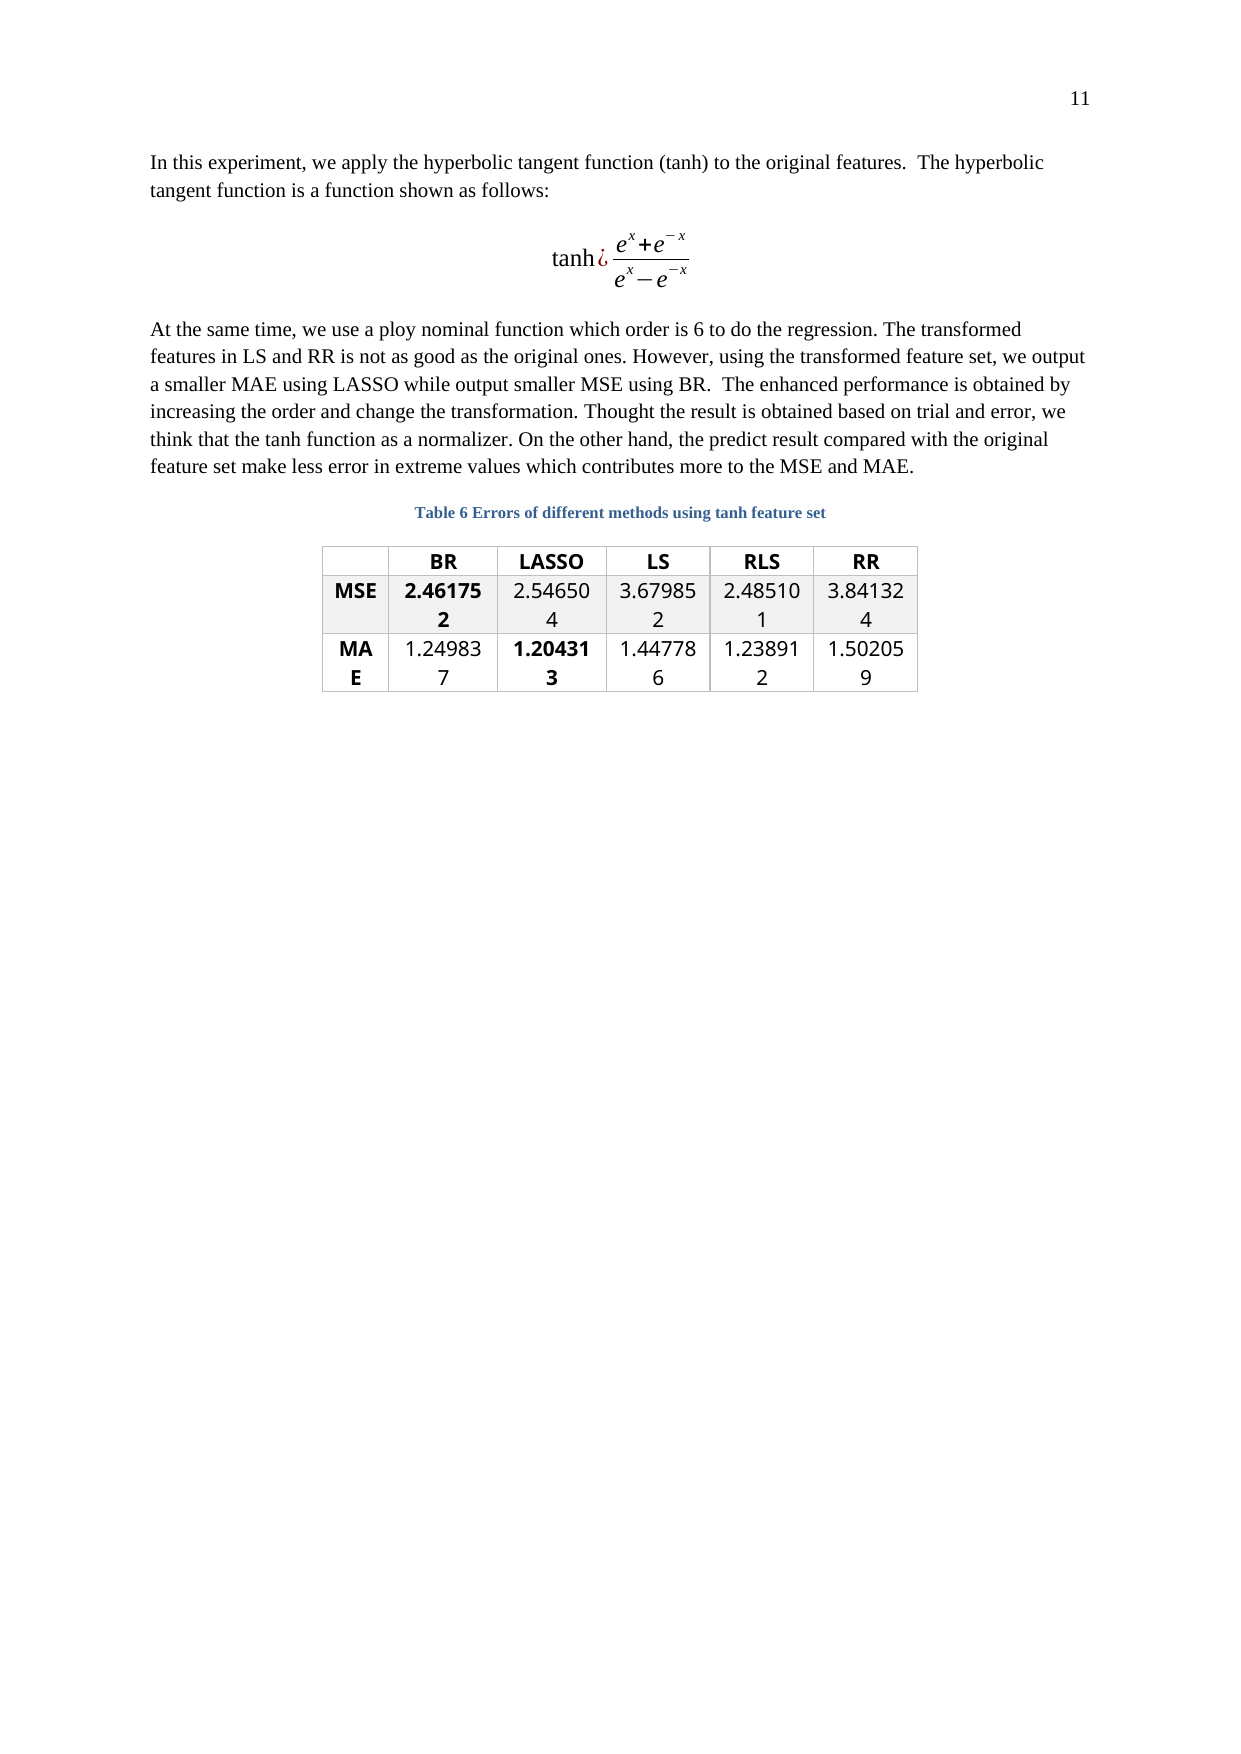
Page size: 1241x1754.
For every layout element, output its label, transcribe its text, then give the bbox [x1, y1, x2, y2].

table_cell 2.546504 [498, 576, 606, 633]
table_cell 1.204313 [498, 634, 606, 691]
table_header LASSO [498, 547, 606, 575]
table_cell MAE [323, 634, 388, 691]
table_cell 1.502059 [814, 634, 917, 691]
table_cell 3.679852 [607, 576, 709, 633]
table_cell 1.249837 [389, 634, 497, 691]
table_cell 3.841324 [814, 576, 917, 633]
table_cell 2.485101 [711, 576, 813, 633]
table_header RR [814, 547, 917, 575]
table_header BR [389, 547, 497, 575]
text At the same time, we use a ploy nominal function which order is 6 to do the regression. The transformed features in LS and RR is not as good as the original ones. However, using the transformed feature set, we output a smaller MAE using LASSO while output smaller MSE using BR. The enhanced performance is obtained by increasing the order and change the transformation. Thought the result is obtained based on trial and error, we think that the tanh function as a normalizer. On the other hand, the predict result compared with the original feature set make less error in extreme values which contributes more to the MSE and MAE. [150, 316, 1090, 478]
table_header LS [607, 547, 709, 575]
text In this experiment, we apply the hyperbolic tangent function (tanh) to the original features. The hyperbolic tangent function is a function shown as follows: [150, 150, 1090, 202]
table_header [323, 547, 388, 575]
table_cell 2.461752 [389, 576, 497, 633]
table_cell MSE [323, 576, 388, 633]
text Table 6 Errors of different methods using tanh feature set [150, 503, 1090, 522]
table_cell 1.447786 [607, 634, 709, 691]
table_cell 1.238912 [711, 634, 813, 691]
table_header RLS [711, 547, 813, 575]
